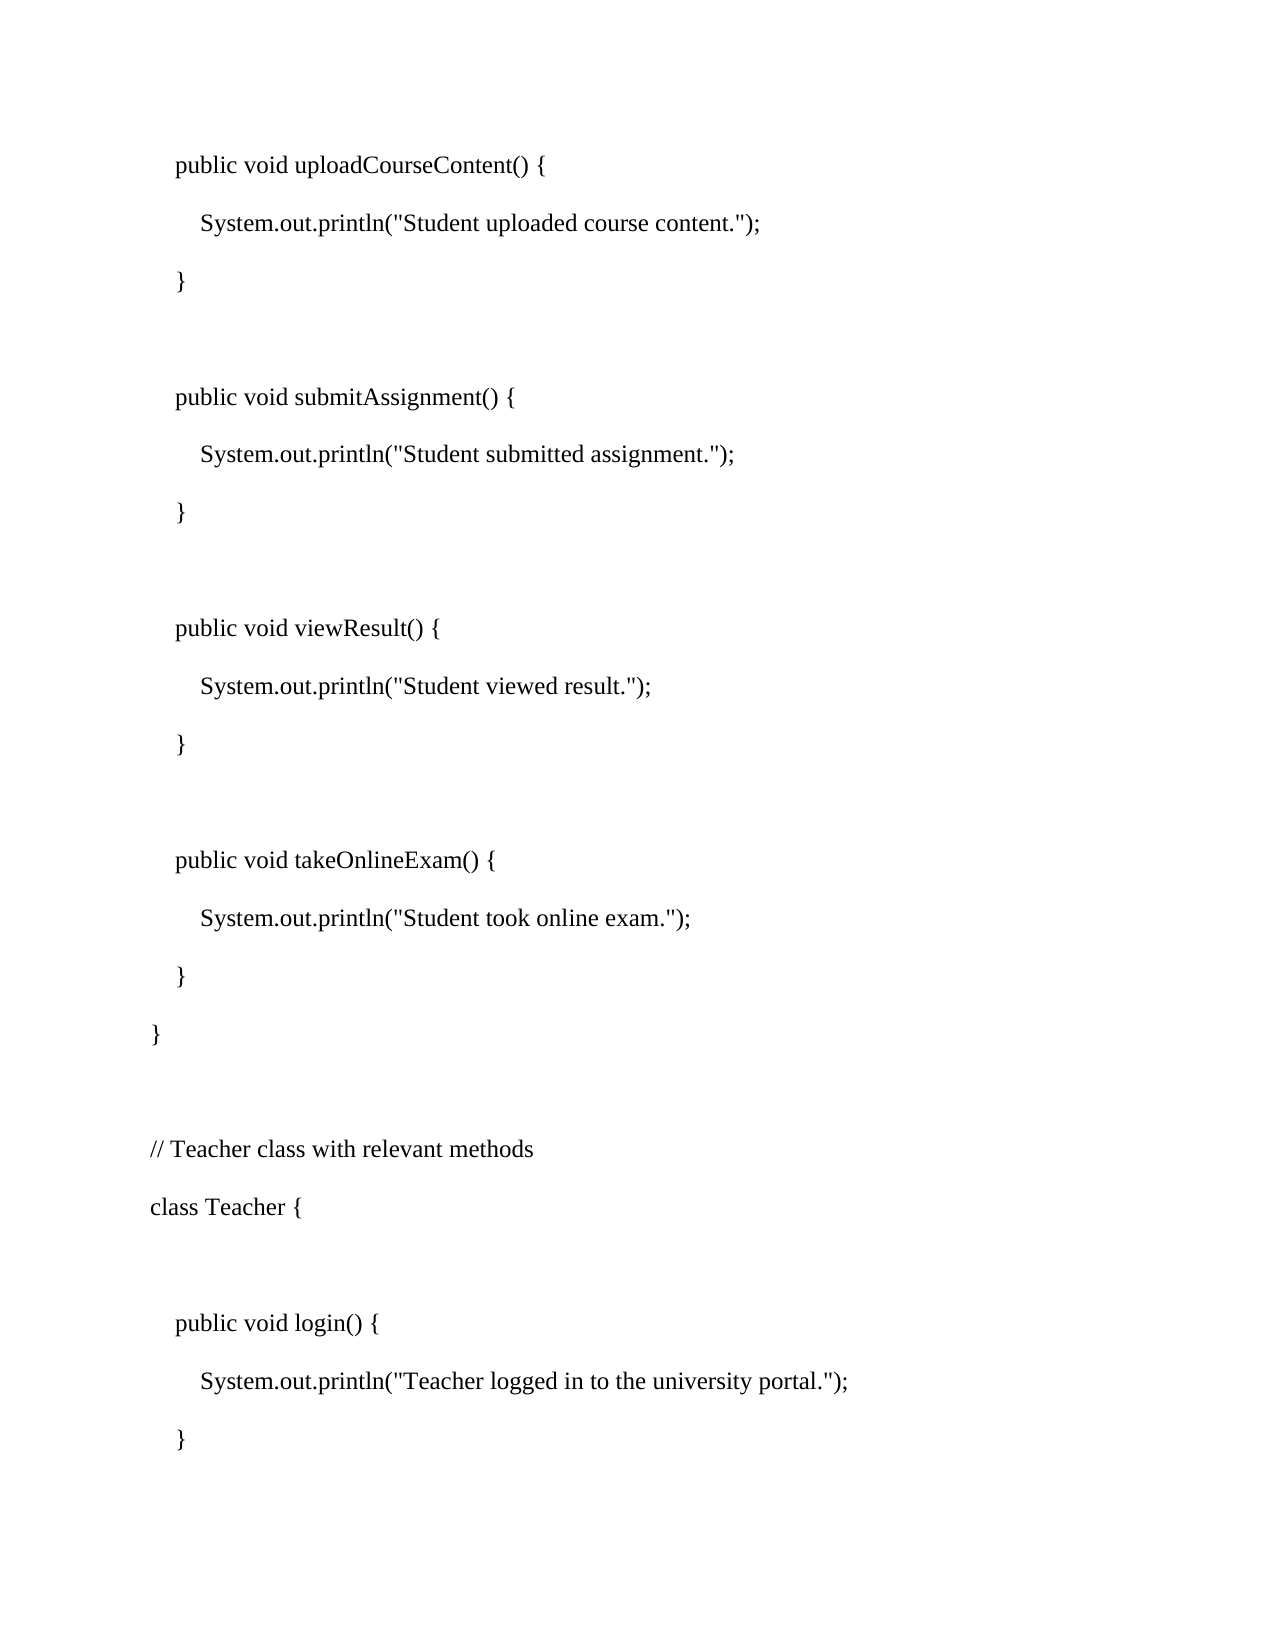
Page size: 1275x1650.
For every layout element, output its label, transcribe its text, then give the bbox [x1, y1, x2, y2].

text System.out.println("Student took online exam."); [150, 903, 1125, 932]
text public void submitAssignment() { [150, 382, 1125, 410]
text System.out.println("Student submitted assignment."); [150, 439, 1125, 468]
text class Teacher { [150, 1192, 1125, 1221]
text public void uploadCourseContent() { [150, 150, 1125, 179]
text } [150, 497, 1125, 526]
text System.out.println("Teacher logged in to the university portal."); [150, 1366, 1125, 1395]
text } [150, 961, 1125, 989]
text } [150, 266, 1125, 294]
text public void viewResult() { [150, 613, 1125, 642]
text System.out.println("Student uploaded course content."); [150, 208, 1125, 237]
text public void takeOnlineExam() { [150, 845, 1125, 874]
text } [150, 1019, 1125, 1047]
text // Teacher class with relevant methods [150, 1134, 1125, 1163]
text System.out.println("Student viewed result."); [150, 671, 1125, 700]
text public void login() { [150, 1308, 1125, 1337]
text } [150, 1424, 1125, 1453]
text } [150, 729, 1125, 758]
